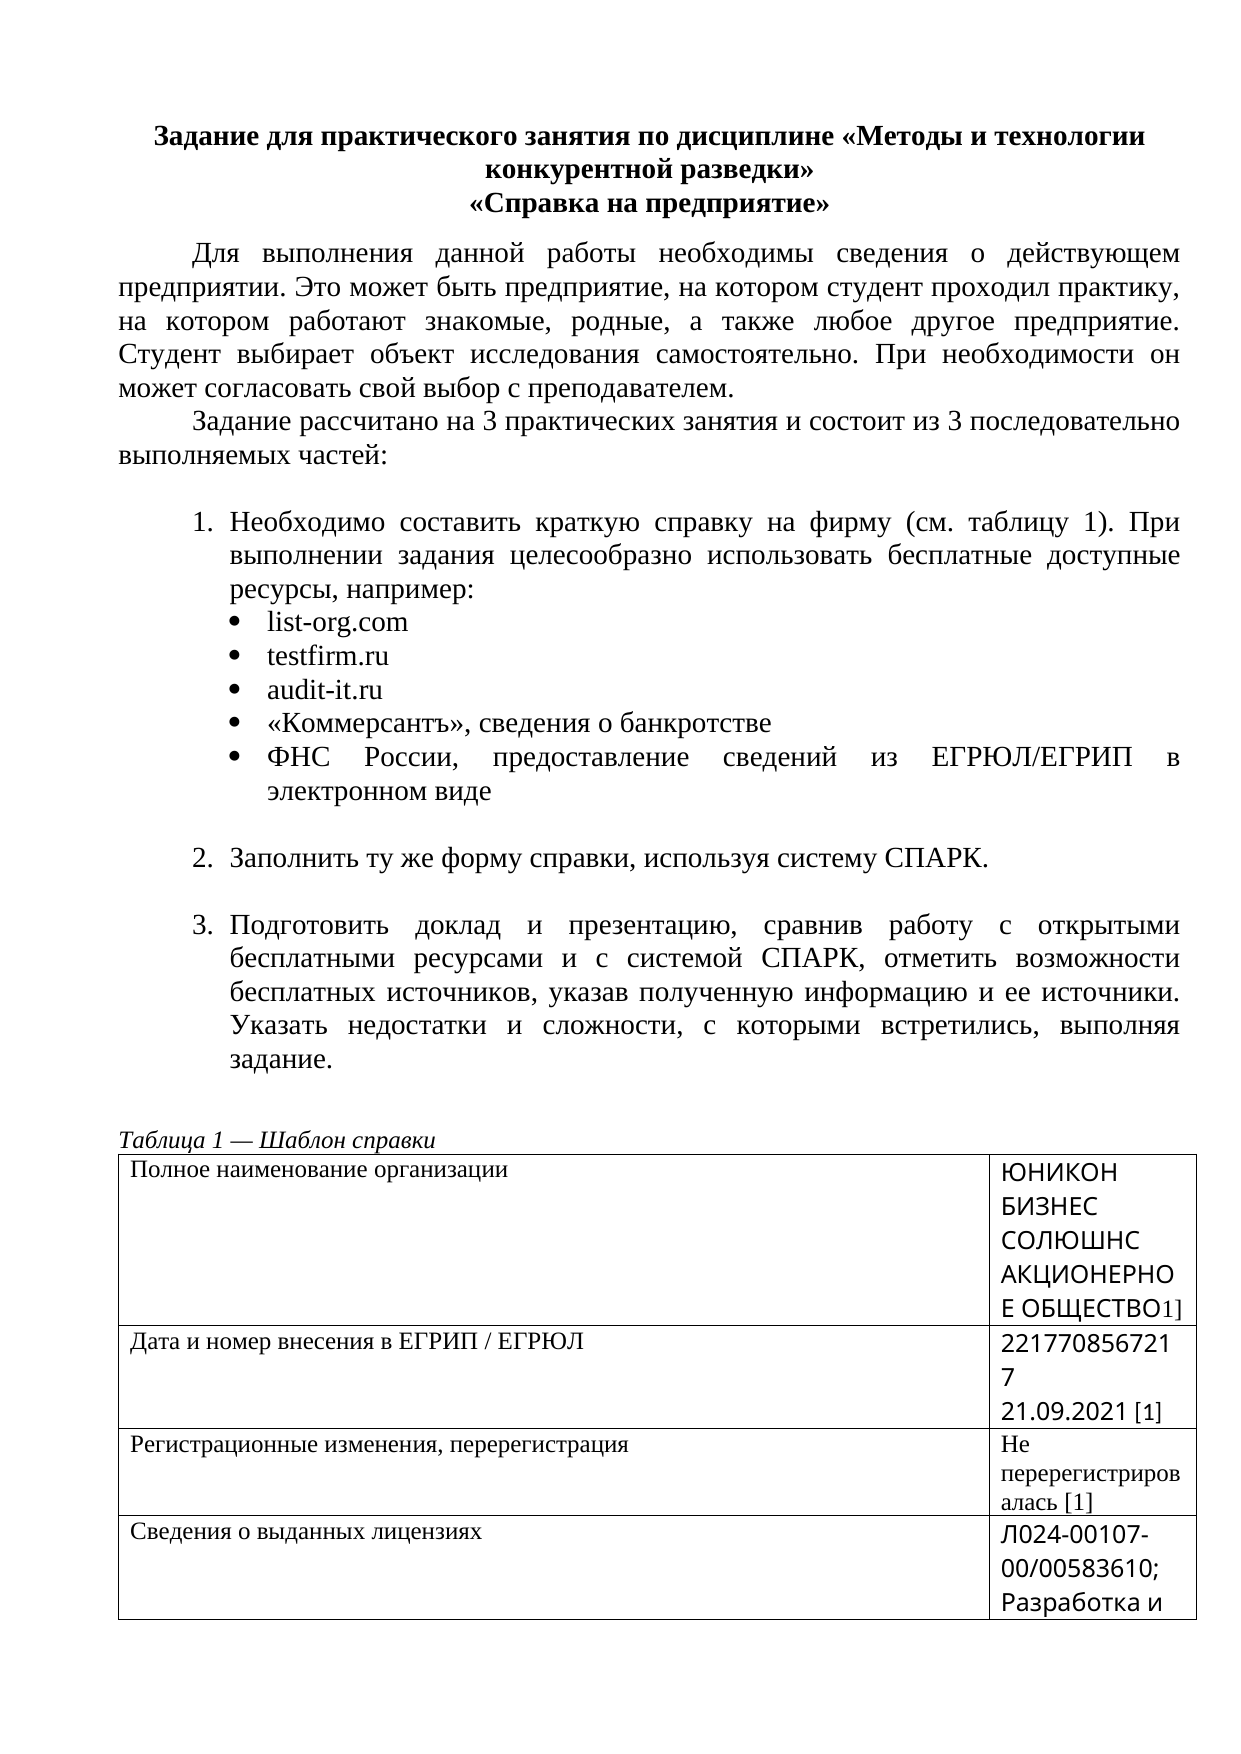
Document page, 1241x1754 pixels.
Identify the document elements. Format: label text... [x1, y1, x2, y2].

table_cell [119, 1516, 989, 1619]
list Подготовить доклад и презентацию, сравнив работу с открытыми бесплатными ресурсами и с системой СПАРК, отметить возможности бесплатных источников, указав полученную информацию и ее источники. Указать недостатки и сложности, с которыми встретились, выполняя задание. [192, 907, 1181, 1074]
table_cell Не перерегистрировалась [1] [990, 1429, 1196, 1515]
text «Справка на предприятие» [118, 185, 1181, 219]
list Необходимо составить краткую справку на фирму (см. таблицу 1). При выполнении задания целесообразно использовать бесплатные доступные ресурсы, например: [192, 504, 1181, 604]
table_cell 2217708567217 21.09.2021 [1] [990, 1326, 1196, 1428]
text Задание рассчитано на 3 практических занятия и состоит из 3 последовательно выполняемых частей: [118, 403, 1181, 470]
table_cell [990, 1516, 1196, 1619]
list ФНС России, предоставление сведений из ЕГРЮЛ/ЕГРИП в электронном виде [229, 739, 1181, 806]
list Заполнить ту же форму справки, используя систему СПАРК. [192, 840, 1181, 873]
table_cell Регистрационные изменения, перерегистрация [119, 1429, 989, 1515]
text Для выполнения данной работы необходимы сведения о действующем предприятии. Это может быть предприятие, на котором студент проходил практику, на котором работают знакомые, родные, а также любое другое предприятие. Студент выбирает объект исследования самостоятельно. При необходимости он может согласовать свой выбор с преподавателем. [118, 236, 1181, 403]
table_header Полное наименование организации [119, 1155, 989, 1325]
text Задание для практического занятия по дисциплине «Методы и технологии конкурентной разведки» [118, 118, 1181, 185]
table_header ЮНИКОН БИЗНЕС СОЛЮШНС АКЦИОНЕРНОЕ ОБЩЕСТВО1] [990, 1155, 1196, 1325]
text Таблица 1 — Шаблон справки [118, 1125, 1181, 1153]
list list-org.com [229, 604, 1181, 638]
list audit-it.ru [229, 672, 1181, 705]
list testfirm.ru [229, 638, 1181, 672]
list «Коммерсантъ», сведения о банкротстве [229, 705, 1181, 739]
table_cell Дата и номер внесения в ЕГРИП / ЕГРЮЛ [119, 1326, 989, 1428]
